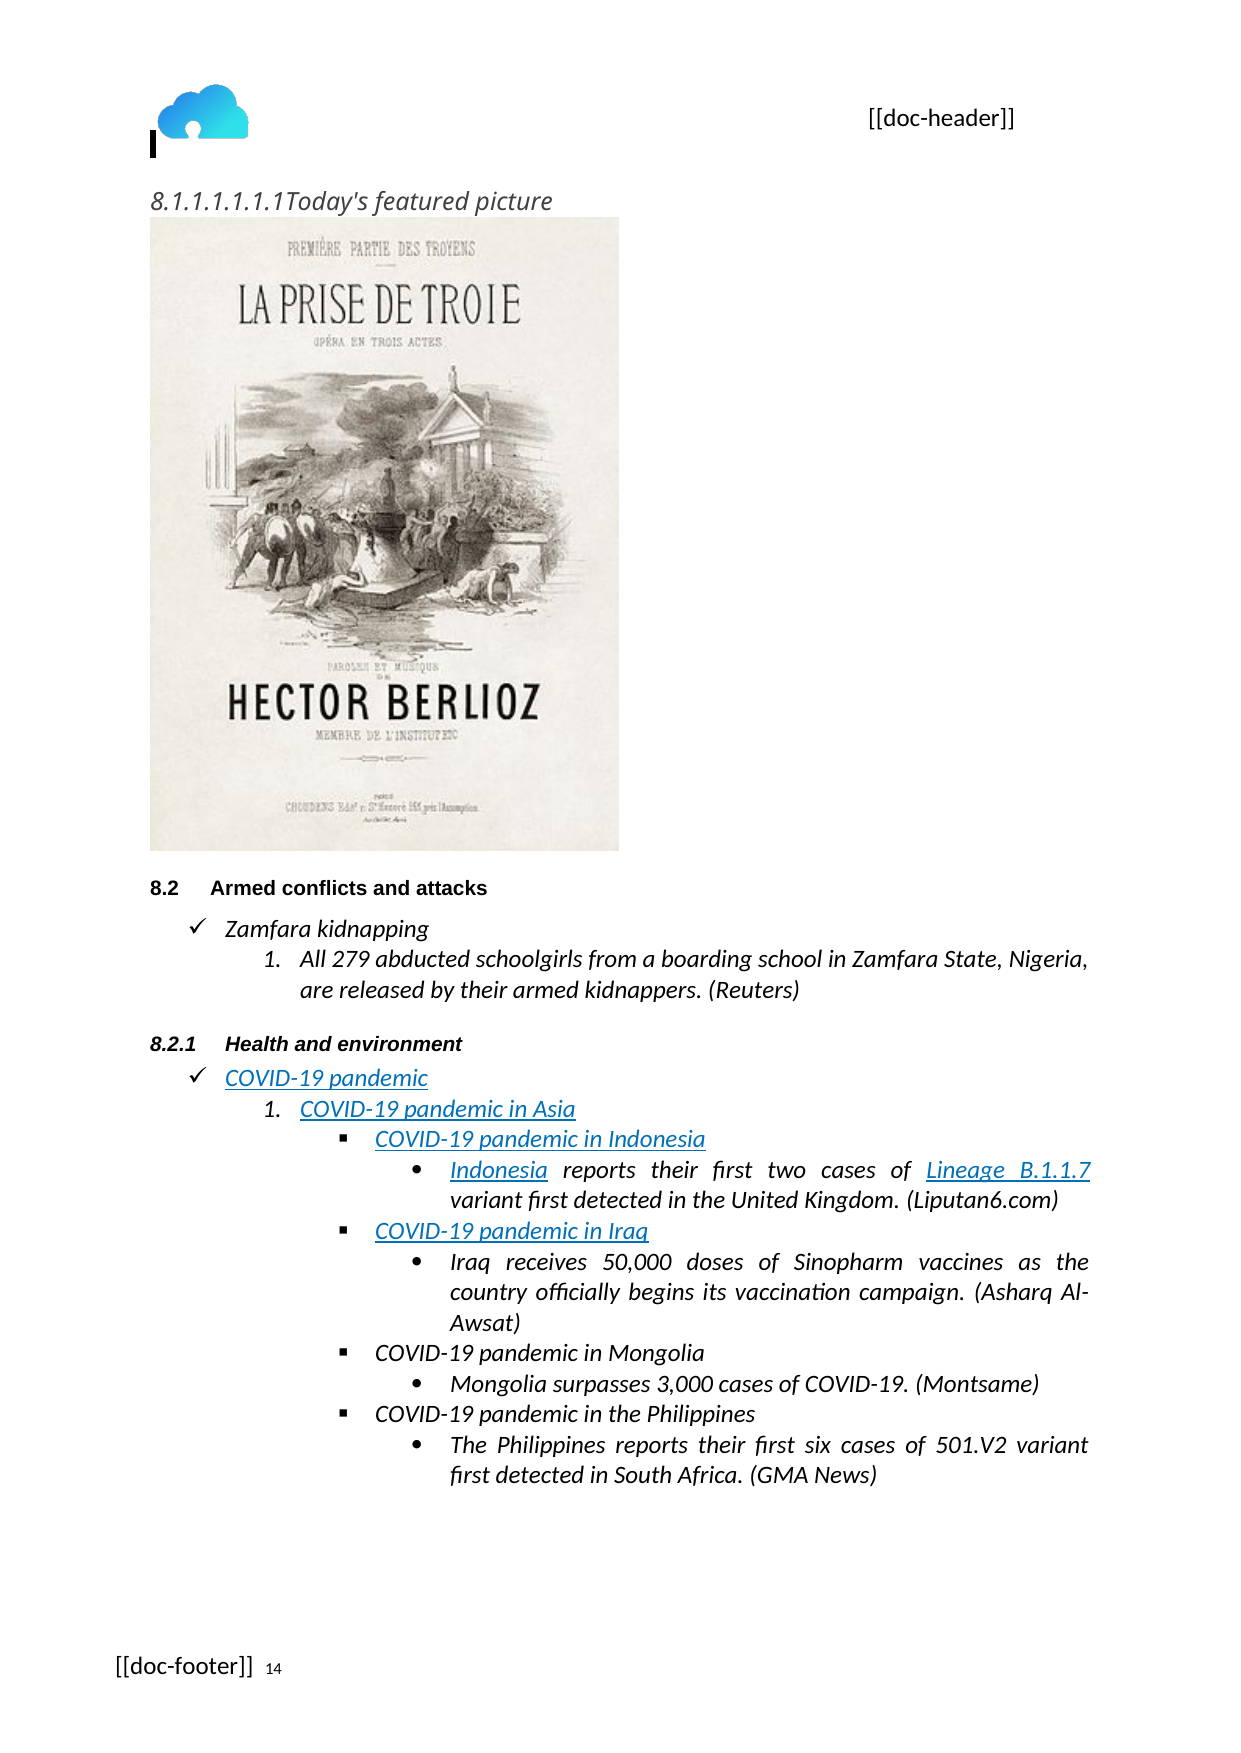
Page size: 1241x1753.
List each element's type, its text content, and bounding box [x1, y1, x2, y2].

list COVID-19 pandemic in the Philippines [337, 1398, 1090, 1429]
picture [156, 73, 249, 153]
list Zamfara kidnapping [187, 913, 1090, 943]
list COVID-19 pandemic in Indonesia [337, 1124, 1090, 1154]
subtitle Health and environment [150, 1029, 1090, 1056]
list Iraq receives 50,000 doses of Sinopharm vaccines as the country officially begins its vaccination campaign. (Asharq Al-Awsat) [412, 1246, 1090, 1337]
picture [150, 217, 619, 851]
list Mongolia surpasses 3,000 cases of COVID-19. (Montsame) [412, 1368, 1090, 1398]
list COVID-19 pandemic in Iraq [337, 1215, 1090, 1246]
list COVID-19 pandemic in Asia [262, 1093, 1090, 1124]
list Indonesia reports their first two cases of Lineage B.1.1.7 variant first detected in the United Kingdom. (Liputan6.com) [412, 1154, 1090, 1215]
list COVID-19 pandemic [187, 1063, 1090, 1093]
list The Philippines reports their first six cases of 501.V2 variant first detected in South Africa. (GMA News) [412, 1429, 1090, 1490]
list COVID-19 pandemic in Mongolia [337, 1337, 1090, 1368]
subtitle Armed conflicts and attacks [150, 875, 1090, 900]
subtitle Today's featured picture [150, 183, 1090, 217]
list All 279 abducted schoolgirls from a boarding school in Zamfara State, Nigeria, are released by their armed kidnappers. (Reuters) [262, 943, 1090, 1004]
